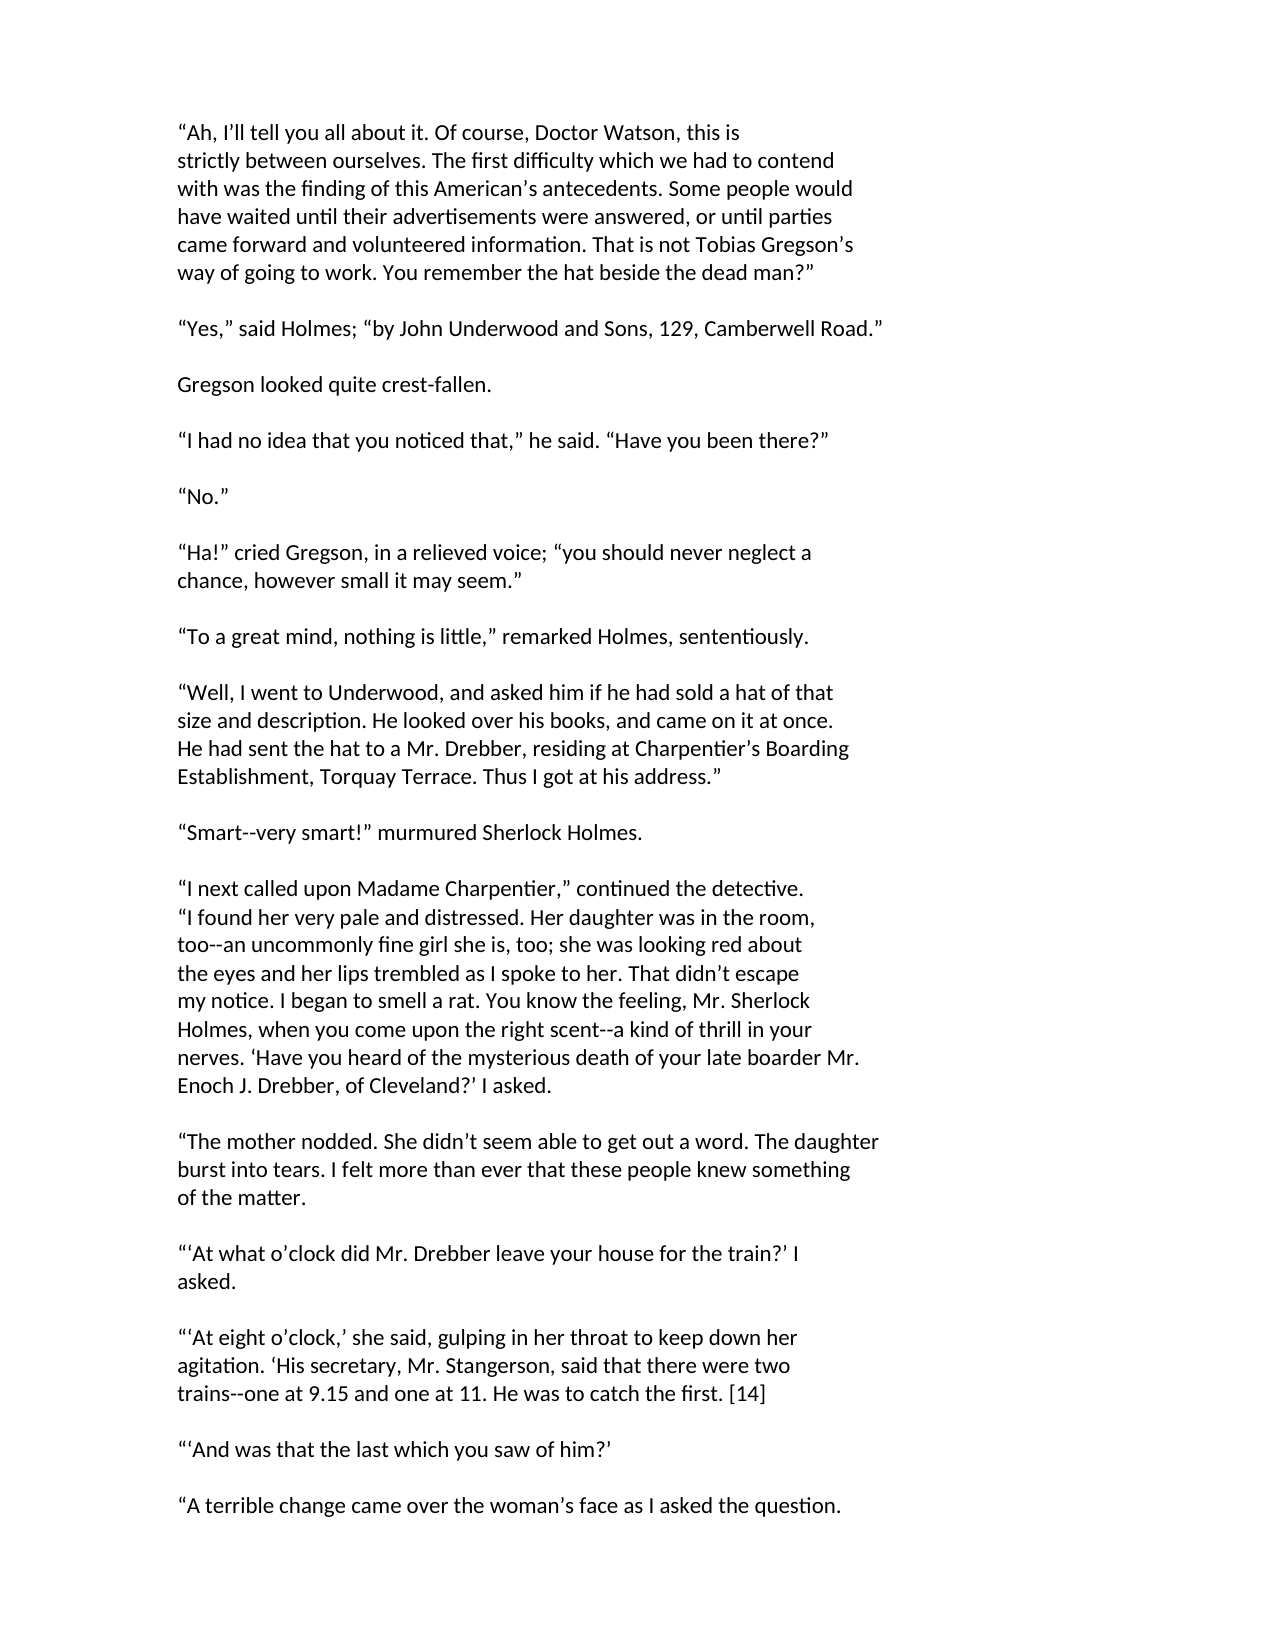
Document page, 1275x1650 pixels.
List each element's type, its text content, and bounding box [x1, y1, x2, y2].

text “I next called upon Madame Charpentier,” continued the detective. [177, 874, 1186, 903]
text “‘At eight o’clock,’ she said, gulping in her throat to keep down her [177, 1323, 1186, 1351]
text chance, however small it may seem.” [177, 566, 1186, 594]
text Gregson looked quite crest-fallen. [177, 370, 1186, 398]
text burst into tears. I felt more than ever that these people knew something [177, 1155, 1186, 1183]
text “Well, I went to Underwood, and asked him if he had sold a hat of that [177, 678, 1186, 706]
text came forward and volunteered information. That is not Tobias Gregson’s [177, 230, 1186, 258]
text of the matter. [177, 1183, 1186, 1211]
text asked. [177, 1267, 1186, 1295]
text “‘At what o’clock did Mr. Drebber leave your house for the train?’ I [177, 1239, 1186, 1267]
text the eyes and her lips trembled as I spoke to her. That didn’t escape [177, 959, 1186, 987]
text “Yes,” said Holmes; “by John Underwood and Sons, 129, Camberwell Road.” [177, 314, 1186, 342]
text “I found her very pale and distressed. Her daughter was in the room, [177, 903, 1186, 931]
text “Ha!” cried Gregson, in a relieved voice; “you should never neglect a [177, 538, 1186, 566]
text my notice. I began to smell a rat. You know the feeling, Mr. Sherlock [177, 987, 1186, 1015]
text agitation. ‘His secretary, Mr. Stangerson, said that there were two [177, 1351, 1186, 1379]
text Holmes, when you come upon the right scent--a kind of thrill in your [177, 1015, 1186, 1043]
text Establishment, Torquay Terrace. Thus I got at his address.” [177, 762, 1186, 791]
text He had sent the hat to a Mr. Drebber, residing at Charpentier’s Boarding [177, 734, 1186, 762]
text “The mother nodded. She didn’t seem able to get out a word. The daughter [177, 1127, 1186, 1155]
text too--an uncommonly fine girl she is, too; she was looking red about [177, 931, 1186, 959]
text trains--one at 9.15 and one at 11. He was to catch the first. [14] [177, 1379, 1186, 1407]
text “I had no idea that you noticed that,” he said. “Have you been there?” [177, 426, 1186, 454]
text “A terrible change came over the woman’s face as I asked the question. [177, 1491, 1186, 1519]
text with was the finding of this American’s antecedents. Some people would [177, 174, 1186, 202]
text “‘And was that the last which you saw of him?’ [177, 1435, 1186, 1463]
text “Ah, I’ll tell you all about it. Of course, Doctor Watson, this is [177, 118, 1186, 146]
text strictly between ourselves. The first difficulty which we had to contend [177, 146, 1186, 174]
text have waited until their advertisements were answered, or until parties [177, 202, 1186, 230]
text “No.” [177, 482, 1186, 510]
text nerves. ‘Have you heard of the mysterious death of your late boarder Mr. [177, 1043, 1186, 1071]
text Enoch J. Drebber, of Cleveland?’ I asked. [177, 1071, 1186, 1099]
text way of going to work. You remember the hat beside the dead man?” [177, 258, 1186, 286]
text size and description. He looked over his books, and came on it at once. [177, 706, 1186, 734]
text “To a great mind, nothing is little,” remarked Holmes, sententiously. [177, 622, 1186, 650]
text “Smart--very smart!” murmured Sherlock Holmes. [177, 818, 1186, 847]
